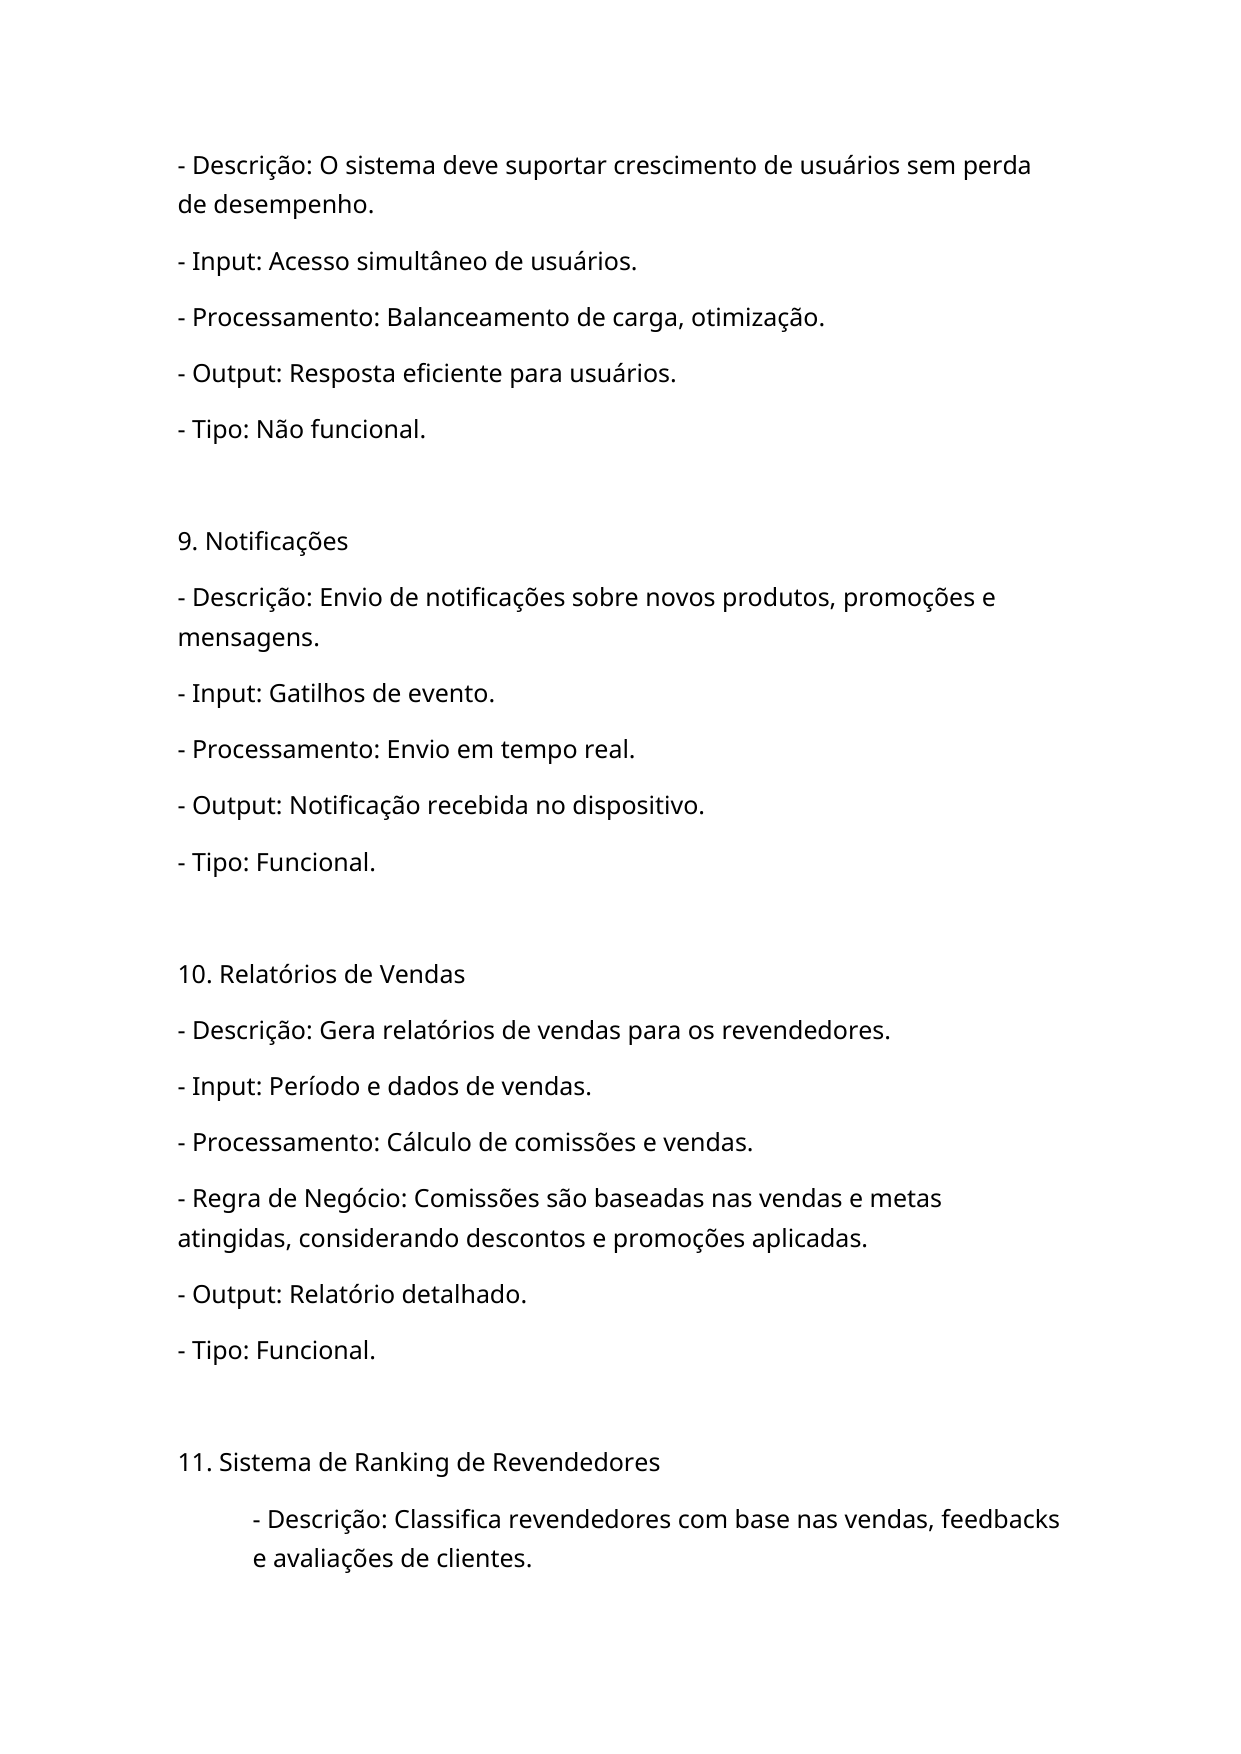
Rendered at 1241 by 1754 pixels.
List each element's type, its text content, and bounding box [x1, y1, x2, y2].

text - Output: Notificação recebida no dispositivo. [177, 788, 1063, 822]
text - Input: Gatilhos de evento. [177, 676, 1063, 710]
text 11. Sistema de Ranking de Revendedores [177, 1445, 1063, 1479]
text - Output: Relatório detalhado. [177, 1277, 1063, 1311]
text - Regra de Negócio: Comissões são baseadas nas vendas e metas atingidas, considerando descontos e promoções aplicadas. [177, 1181, 1063, 1254]
text - Descrição: Envio de notificações sobre novos produtos, promoções e mensagens. [177, 580, 1063, 654]
text - Descrição: Classifica revendedores com base nas vendas, feedbacks e avaliações de clientes. [252, 1501, 1063, 1575]
text - Descrição: O sistema deve suportar crescimento de usuários sem perda de desempenho. [177, 148, 1063, 221]
text - Descrição: Gera relatórios de vendas para os revendedores. [177, 1013, 1063, 1047]
text - Processamento: Envio em tempo real. [177, 732, 1063, 766]
text - Tipo: Não funcional. [177, 412, 1063, 446]
text - Output: Resposta eficiente para usuários. [177, 356, 1063, 389]
text - Input: Período e dados de vendas. [177, 1069, 1063, 1103]
text 9. Notificações [177, 524, 1063, 558]
text - Processamento: Cálculo de comissões e vendas. [177, 1125, 1063, 1159]
text - Tipo: Funcional. [177, 844, 1063, 878]
text 10. Relatórios de Vendas [177, 956, 1063, 991]
text - Input: Acesso simultâneo de usuários. [177, 243, 1063, 277]
text - Tipo: Funcional. [177, 1333, 1063, 1367]
text - Processamento: Balanceamento de carga, otimização. [177, 299, 1063, 333]
